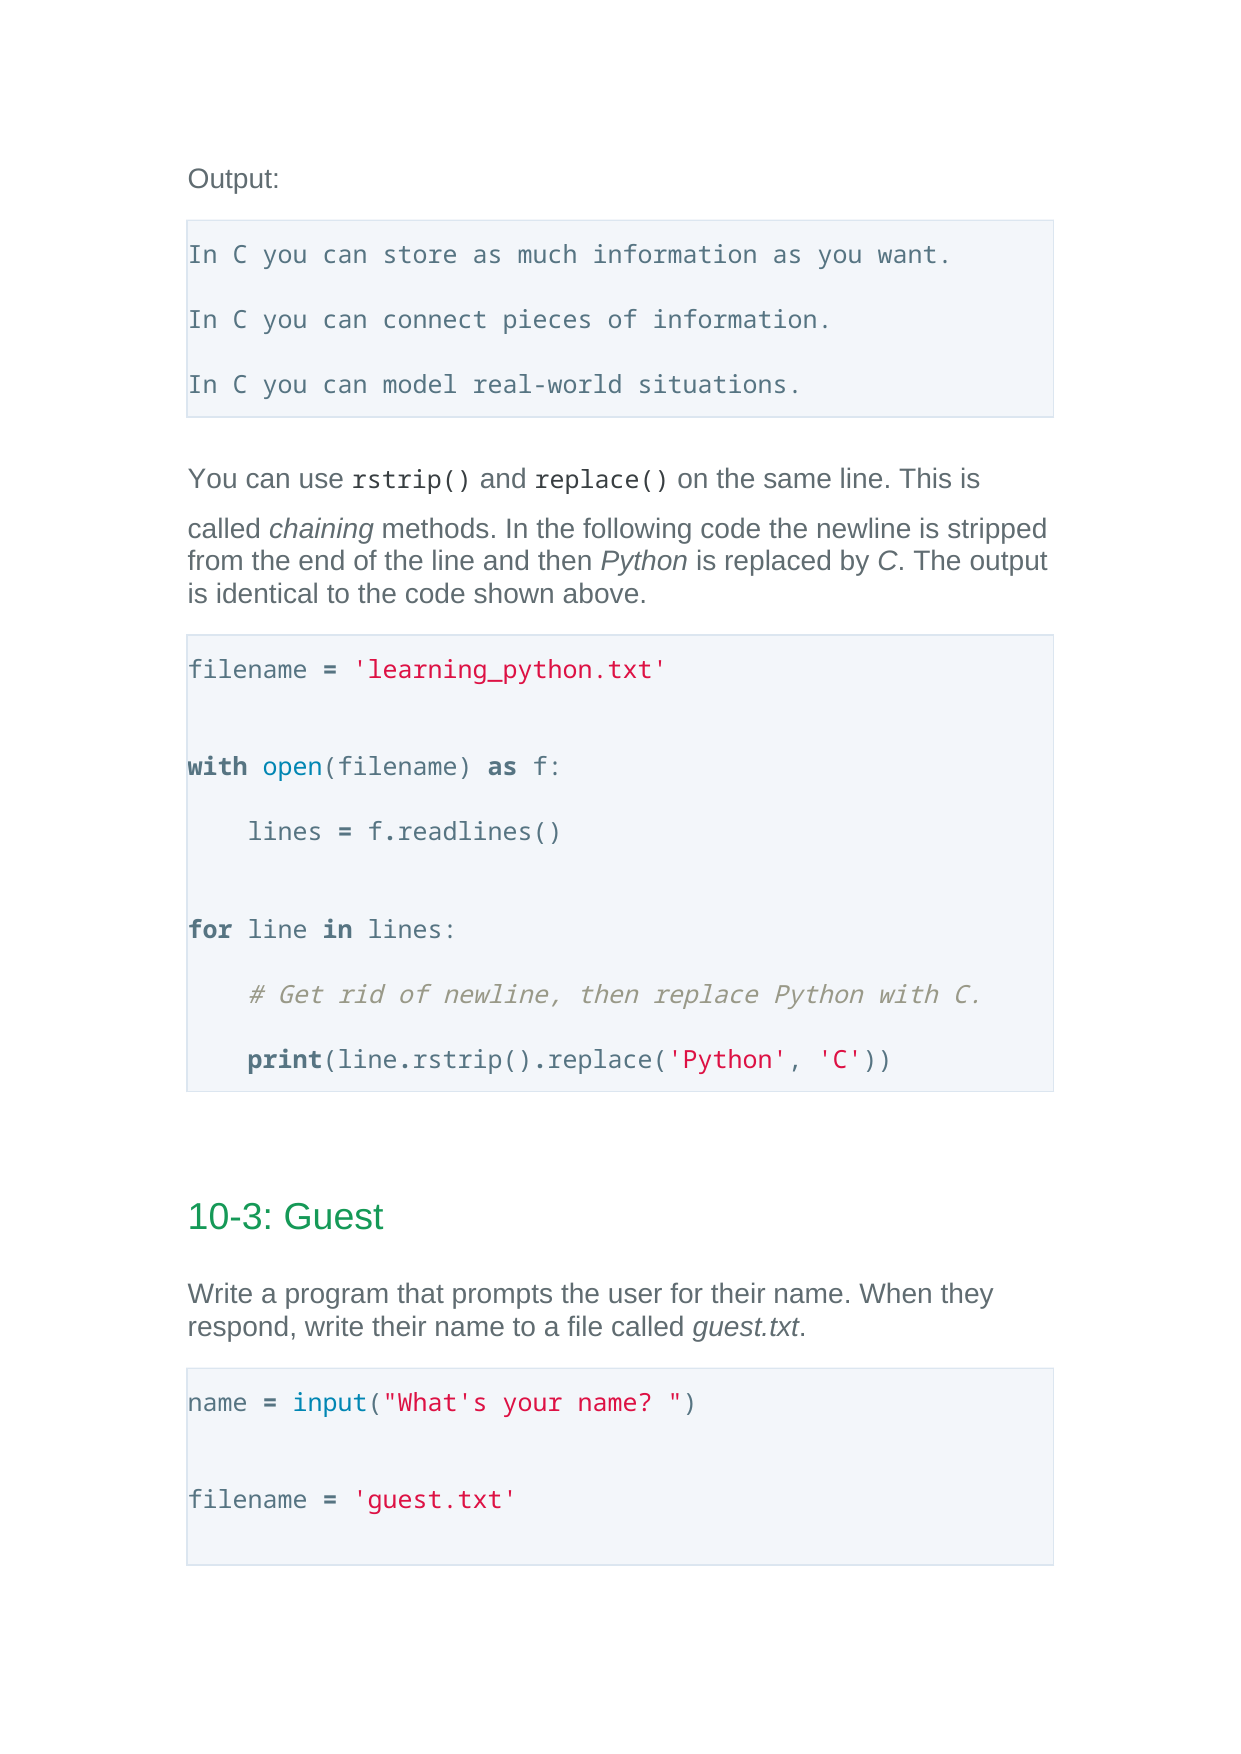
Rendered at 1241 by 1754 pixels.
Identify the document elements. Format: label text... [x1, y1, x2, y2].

text with open(filename) as f: [188, 733, 1053, 798]
text Write a program that prompts the user for their name. When they respond, write their name to a file called guest.txt. [187, 1277, 1053, 1342]
text Output: [187, 162, 1053, 194]
text print(line.rstrip().replace('Python', 'C')) [188, 1024, 1053, 1091]
text for line in lines: [188, 896, 1053, 961]
text You can use rstrip() and replace() on the same line. This is called chaining methods. In the following code the newline is stripped from the end of the line and then Python is replaced by C. The output is identical to the code shown above. [187, 447, 1053, 609]
text 10-3: Guest [187, 1183, 1053, 1248]
text In C you can connect pieces of information. [188, 286, 1053, 349]
text In C you can store as much information as you want. [188, 221, 1053, 286]
text In C you can model real-world situations. [188, 349, 1053, 416]
text filename = 'learning_python.txt' [188, 636, 1053, 701]
text name = input("What's your name? ") [188, 1369, 1053, 1434]
text filename = 'guest.txt' [188, 1466, 1053, 1530]
text # Get rid of newline, then replace Python with C. [188, 961, 1053, 1024]
text lines = f.readlines() [188, 798, 1053, 863]
